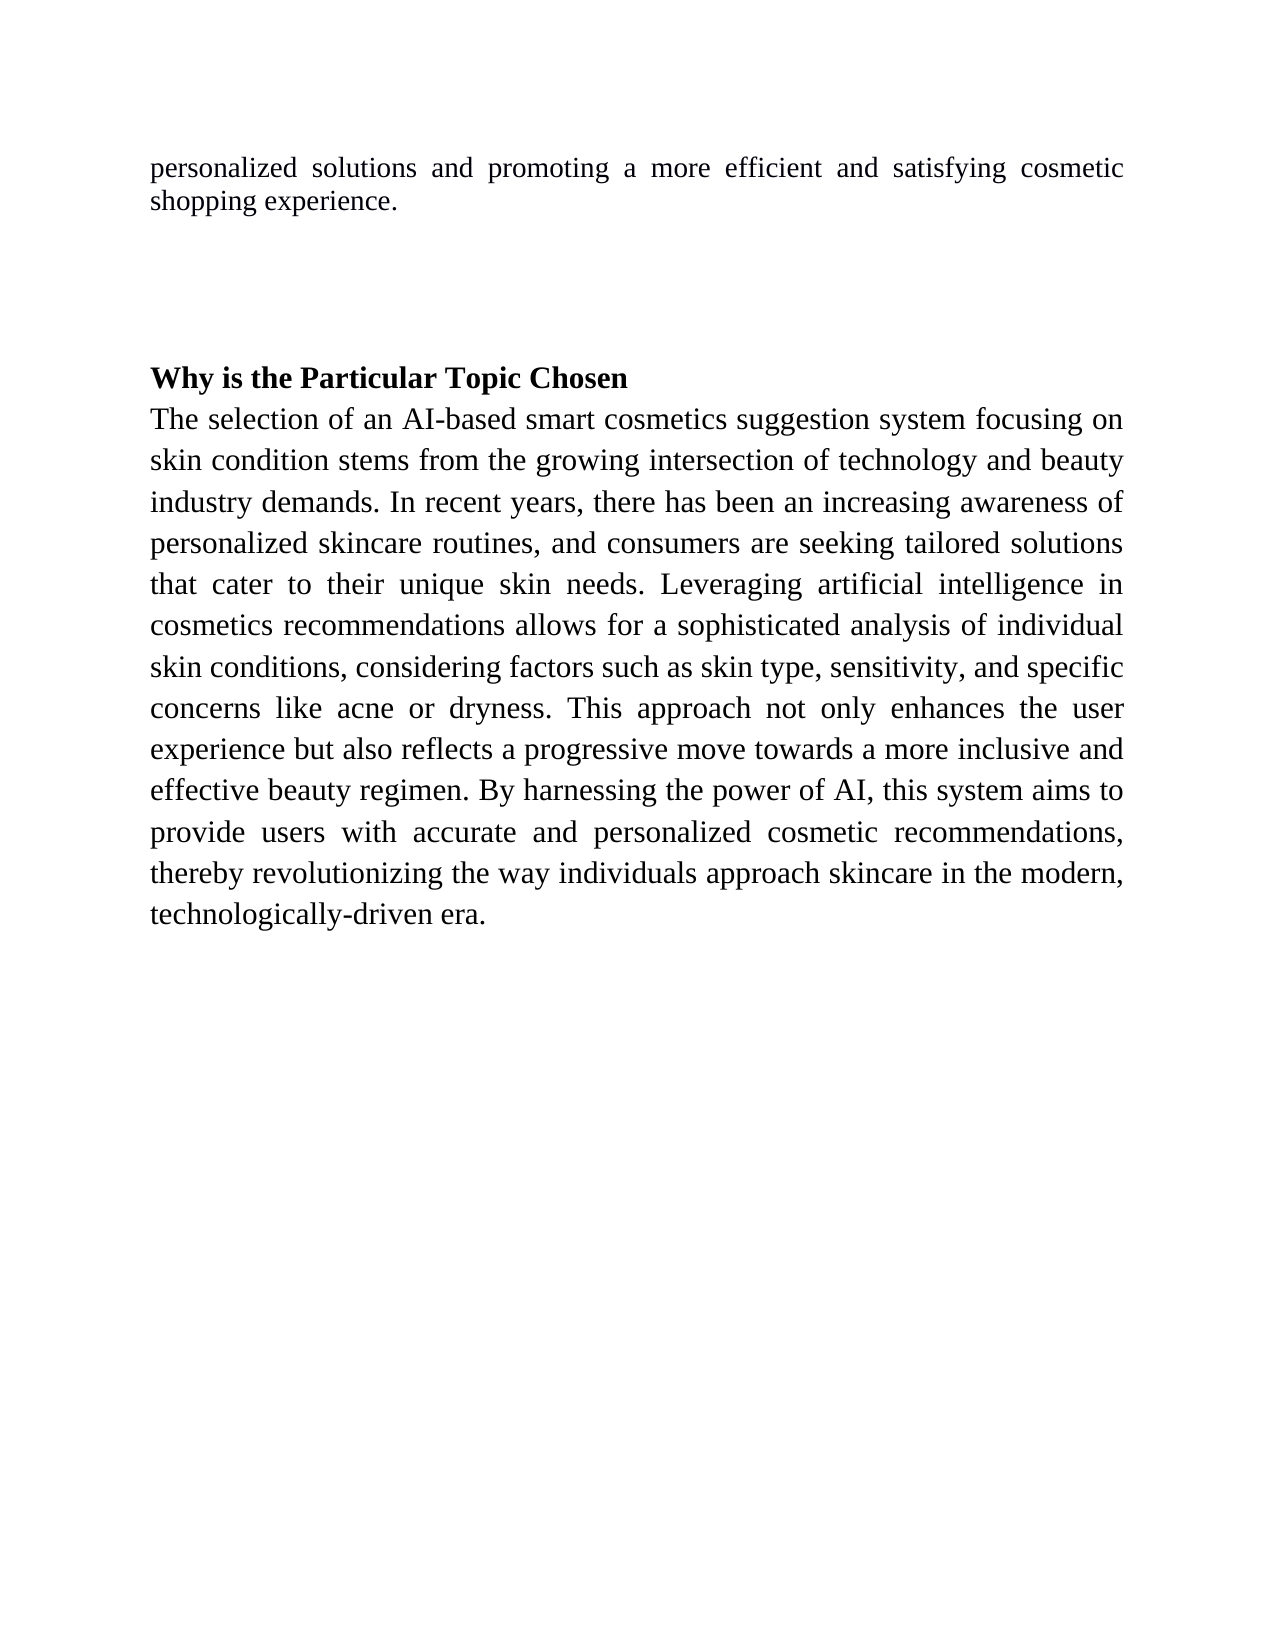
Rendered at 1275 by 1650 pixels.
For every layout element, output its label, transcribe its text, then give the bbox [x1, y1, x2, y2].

text Why is the Particular Topic Chosen [150, 359, 1125, 395]
text The selection of an AI-based smart cosmetics suggestion system focusing on skin condition stems from the growing intersection of technology and beauty industry demands. In recent years, there has been an increasing awareness of personalized skincare routines, and consumers are seeking tailored solutions that cater to their unique skin needs. Leveraging artificial intelligence in cosmetics recommendations allows for a sophisticated analysis of individual skin conditions, considering factors such as skin type, sensitivity, and specific concerns like acne or dryness. This approach not only enhances the user experience but also reflects a progressive move towards a more inclusive and effective beauty regimen. By harnessing the power of AI, this system aims to provide users with accurate and personalized cosmetic recommendations, thereby revolutionizing the way individuals approach skincare in the modern, technologically-driven era. [150, 400, 1125, 931]
